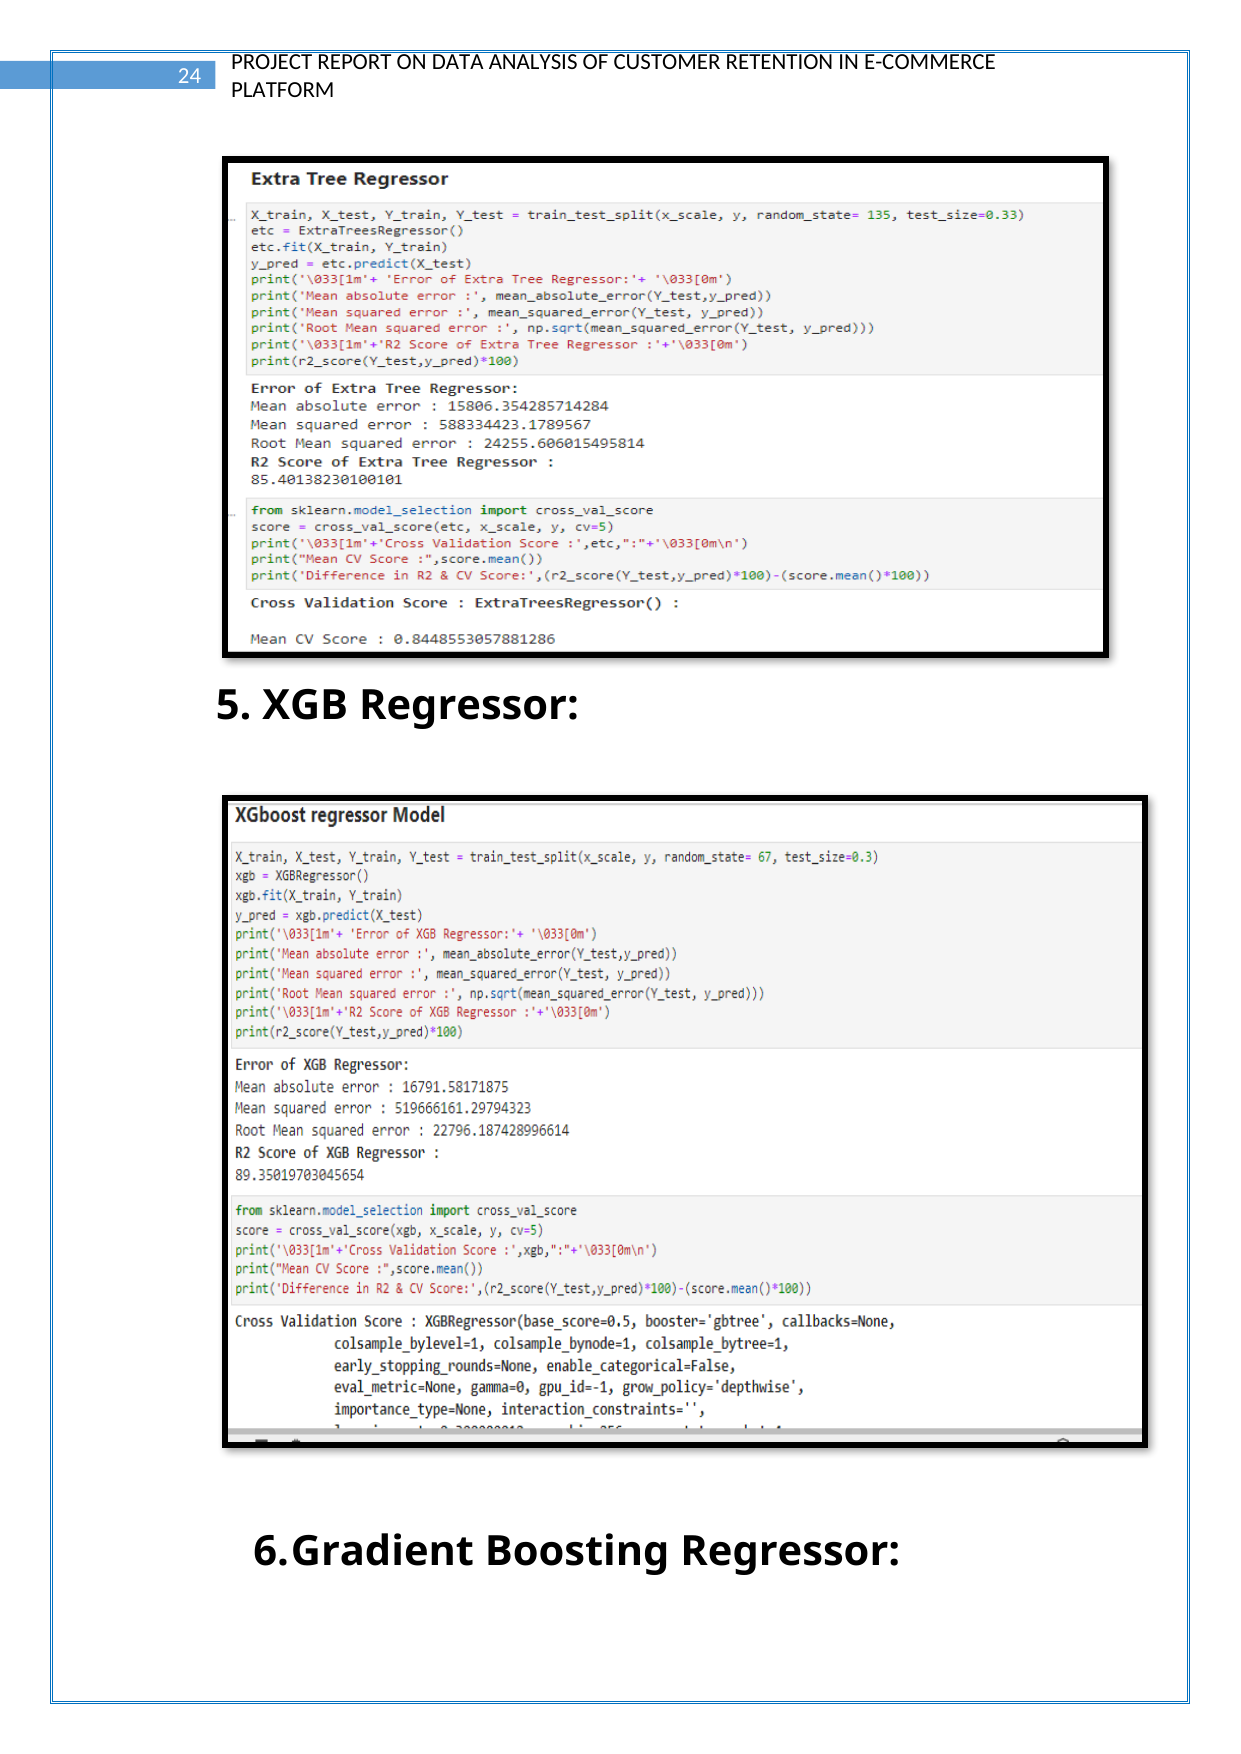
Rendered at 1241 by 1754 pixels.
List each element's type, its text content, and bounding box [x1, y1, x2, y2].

picture [228, 163, 1103, 652]
text 5. XGB Regressor: [216, 675, 1090, 732]
list Gradient Boosting Regressor: [253, 1521, 1090, 1577]
picture [228, 801, 1142, 1442]
